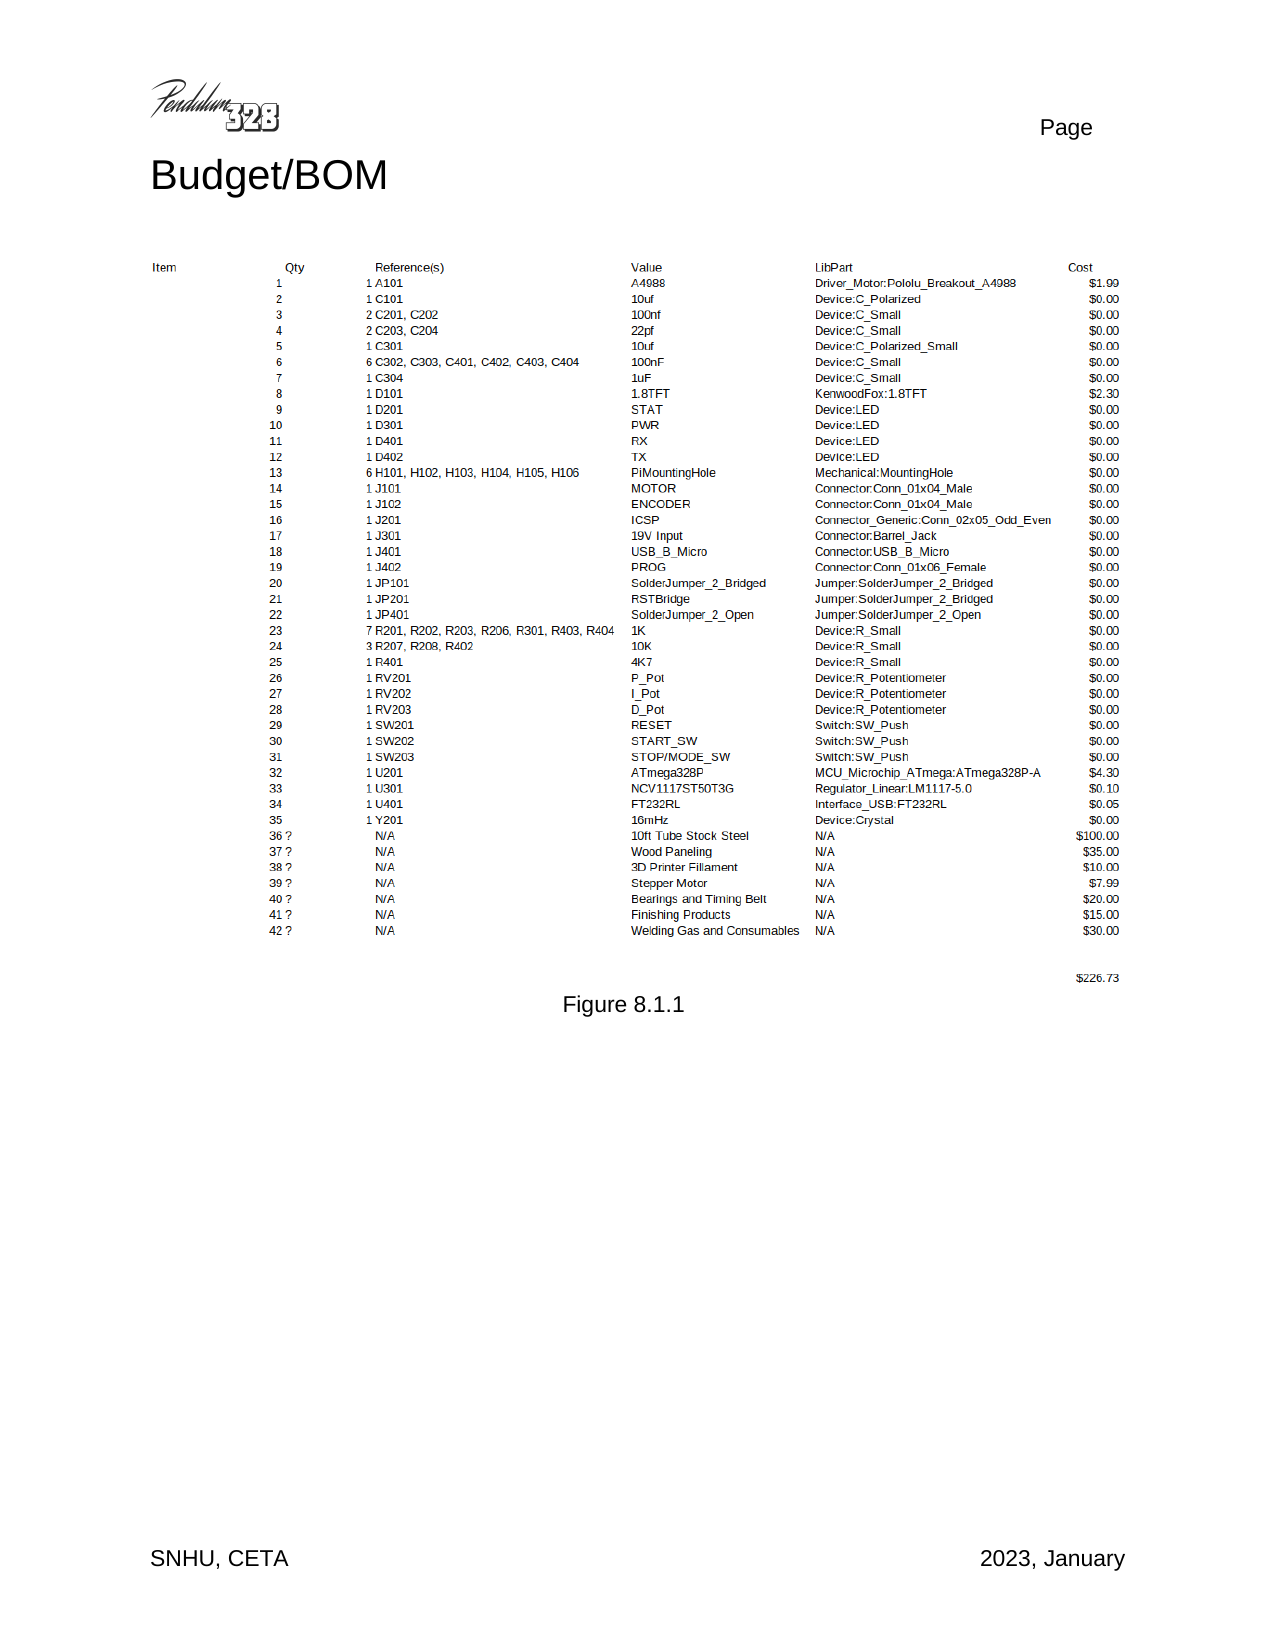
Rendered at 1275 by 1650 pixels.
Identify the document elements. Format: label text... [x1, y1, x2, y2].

picture [150, 258, 1125, 988]
text Figure 8.1.1 [150, 991, 1097, 1018]
subtitle Budget/BOM [150, 150, 1097, 198]
picture [150, 75, 280, 136]
